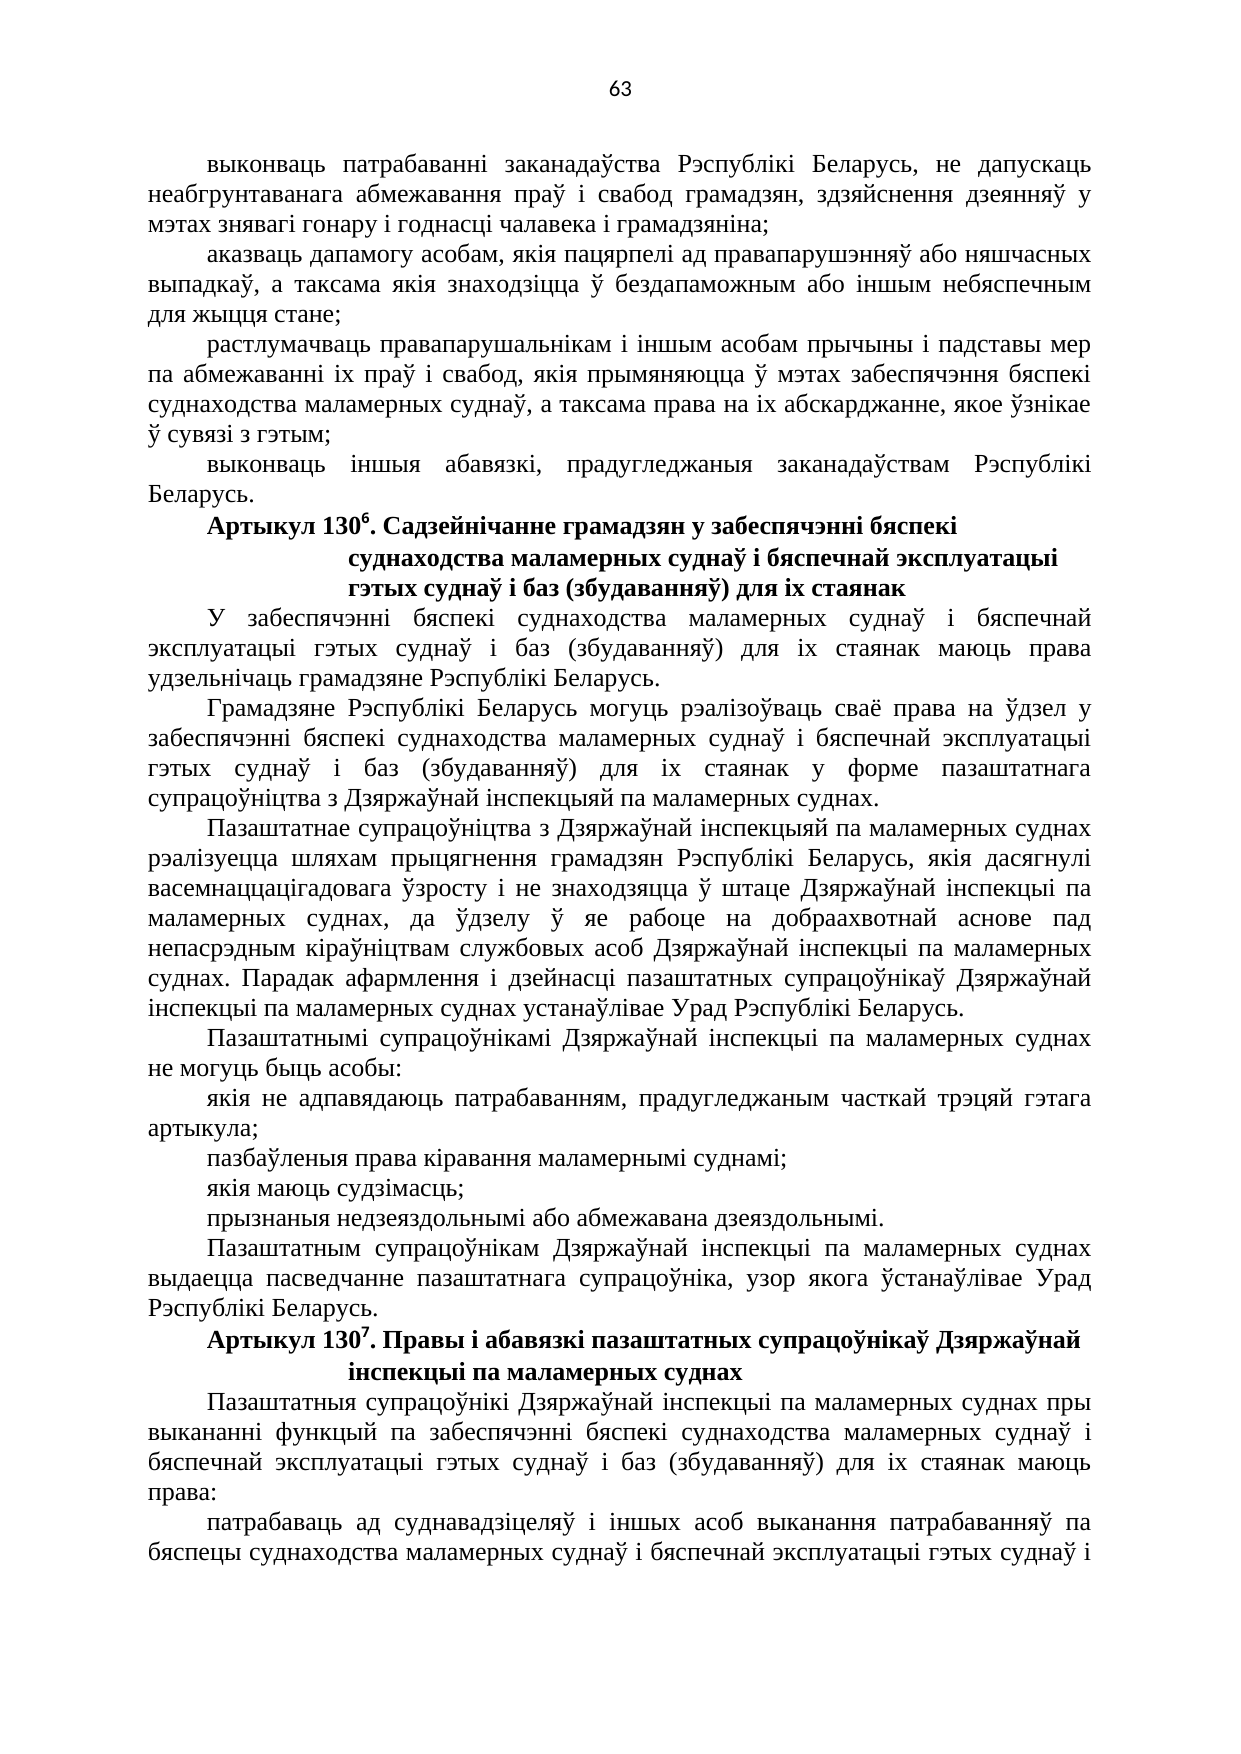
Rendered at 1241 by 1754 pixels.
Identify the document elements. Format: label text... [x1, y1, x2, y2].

text пазбаўленыя права кіравання маламернымі суднамі; [148, 1142, 1093, 1172]
text выконваць іншыя абавязкі, прадугледжаныя заканадаўствам Рэспублікі Беларусь. [148, 448, 1093, 508]
text Артыкул 1306. Садзейнічанне грамадзян у забеспячэнні бяспекі суднаходства маламерных суднаў і бяспечнай эксплуатацыі гэтых суднаў і баз (збудаванняў) для іх стаянак [207, 508, 1093, 602]
text Пазаштатным супрацоўнікам Дзяржаўнай інспекцыі па маламерных суднах выдаецца пасведчанне пазаштатнага супрацоўніка, узор якога ўстанаўлівае Урад Рэспублікі Беларусь. [148, 1232, 1093, 1322]
text аказваць дапамогу асобам, якія пацярпелі ад правапарушэнняў або няшчасных выпадкаў, а таксама якія знаходзіцца ў бездапаможным або іншым небяспечным для жыцця стане; [148, 238, 1093, 328]
text Пазаштатныя супрацоўнікі Дзяржаўнай інспекцыі па маламерных суднах пры выкананні функцый па забеспячэнні бяспекі суднаходства маламерных суднаў і бяспечнай эксплуатацыі гэтых суднаў і баз (збудаванняў) для іх стаянак маюць права: [148, 1386, 1093, 1506]
text Грамадзяне Рэспублікі Беларусь могуць рэалізоўваць сваё права на ўдзел у забеспячэнні бяспекі суднаходства маламерных суднаў і бяспечнай эксплуатацыі гэтых суднаў і баз (збудаванняў) для іх стаянак у форме пазаштатнага супрацоўніцтва з Дзяржаўнай інспекцыяй па маламерных суднах. [148, 692, 1093, 812]
text растлумачваць правапарушальнікам і іншым асобам прычыны і падставы мер па абмежаванні іх праў і свабод, якія прымяняюцца ў мэтах забеспячэння бяспекі суднаходства маламерных суднаў, а таксама права на іх абскарджанне, якое ўзнікае ў сувязі з гэтым; [148, 328, 1093, 448]
text Пазаштатнае супрацоўніцтва з Дзяржаўнай інспекцыяй па маламерных суднах рэалізуецца шляхам прыцягнення грамадзян Рэспублікі Беларусь, якія дасягнулі васемнаццацігадовага ўзросту і не знаходзяцца ў штаце Дзяржаўнай інспекцыі па маламерных суднах, да ўдзелу ў яе рабоце на добраахвотнай аснове пад непасрэдным кіраўніцтвам службовых асоб Дзяржаўнай інспекцыі па маламерных суднах. Парадак афармлення і дзейнасці пазаштатных супрацоўнікаў Дзяржаўнай інспекцыі па маламерных суднах устанаўлівае Урад Рэспублікі Беларусь. [148, 812, 1093, 1022]
text Артыкул 1307. Правы і абавязкі пазаштатных супрацоўнікаў Дзяржаўнай інспекцыі па маламерных суднах [207, 1322, 1093, 1386]
text якія не адпавядаюць патрабаванням, прадугледжаным часткай трэцяй гэтага артыкула; [148, 1082, 1093, 1142]
text выконваць патрабаванні заканадаўства Рэспублікі Беларусь, не дапускаць неабгрунтаванага абмежавання праў і свабод грамадзян, здзяйснення дзеянняў у мэтах знявагі гонару і годнасці чалавека і грамадзяніна; [148, 148, 1093, 238]
text прызнаныя недзеяздольнымі або абмежавана дзеяздольнымі. [148, 1202, 1093, 1232]
text Пазаштатнымі супрацоўнікамі Дзяржаўнай інспекцыі па маламерных суднах не могуць быць асобы: [148, 1022, 1093, 1082]
text якія маюць судзімасць; [148, 1172, 1093, 1202]
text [148, 1506, 1093, 1566]
text У забеспячэнні бяспекі суднаходства маламерных суднаў і бяспечнай эксплуатацыі гэтых суднаў і баз (збудаванняў) для іх стаянак маюць права удзельнічаць грамадзяне Рэспублікі Беларусь. [148, 602, 1093, 692]
